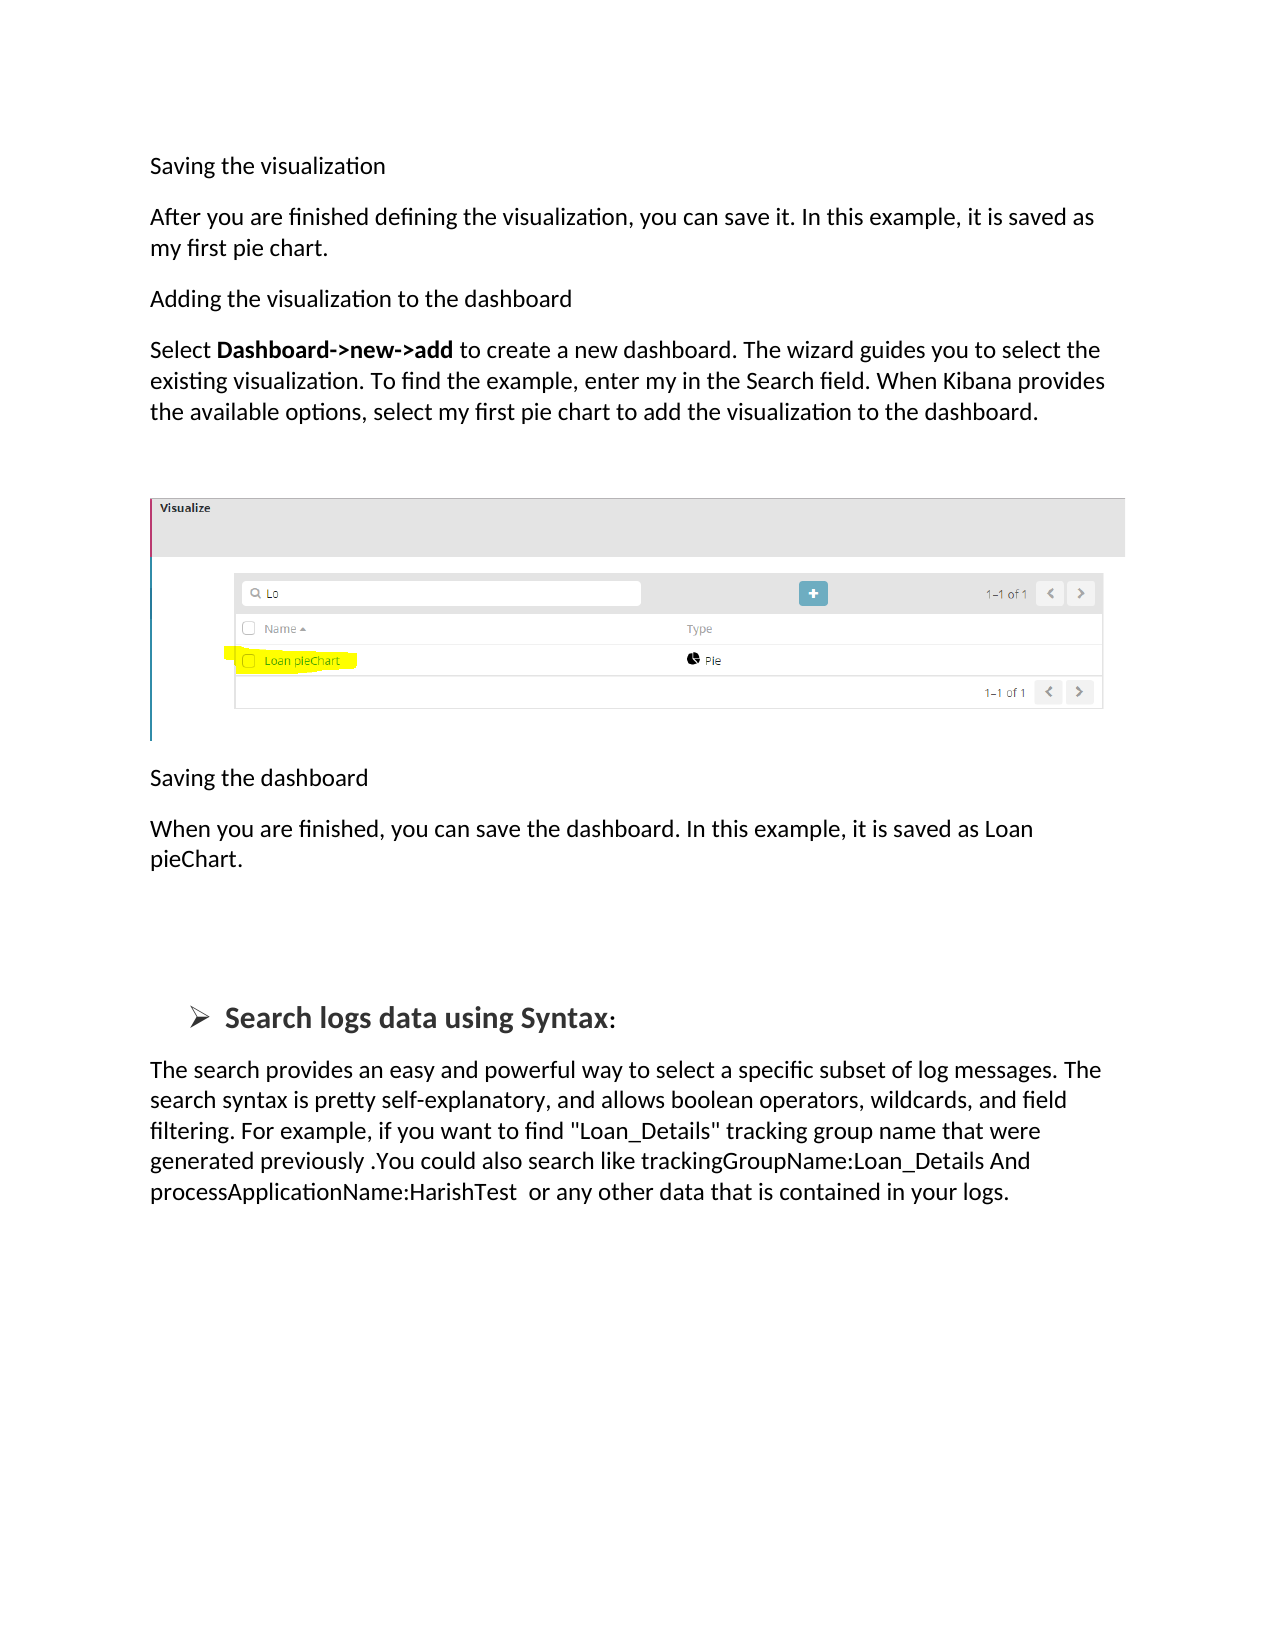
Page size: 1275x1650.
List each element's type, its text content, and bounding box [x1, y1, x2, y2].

text After you are finished defining the visualization, you can save it. In this example, it is saved as my first pie chart. [150, 201, 1125, 262]
text Saving the dashboard [150, 762, 1125, 792]
text When you are finished, you can save the dashboard. In this example, it is saved as Loan pieChart. [150, 813, 1125, 874]
text Select Dashboard->new->add to create a new dashboard. The wizard guides you to select the existing visualization. To find the example, enter my in the Search field. When Kibana provides the available options, select my first pie chart to add the visualization to the dashboard. [150, 334, 1125, 426]
list Search logs data using Syntax: [187, 999, 1125, 1037]
text The search provides an easy and powerful way to select a specific subset of log messages. The search syntax is pretty self-explanatory, and allows boolean operators, wildcards, and field filtering. For example, if you want to find "Loan_Details" tracking group name that were generated previously .You could also search like trackingGroupName:Loan_Details And processApplicationName:HarishTest or any other data that is contained in your logs. [150, 1054, 1125, 1207]
picture [150, 498, 1125, 741]
text Adding the visualization to the dashboard [150, 283, 1125, 314]
text Saving the visualization [150, 150, 1125, 181]
